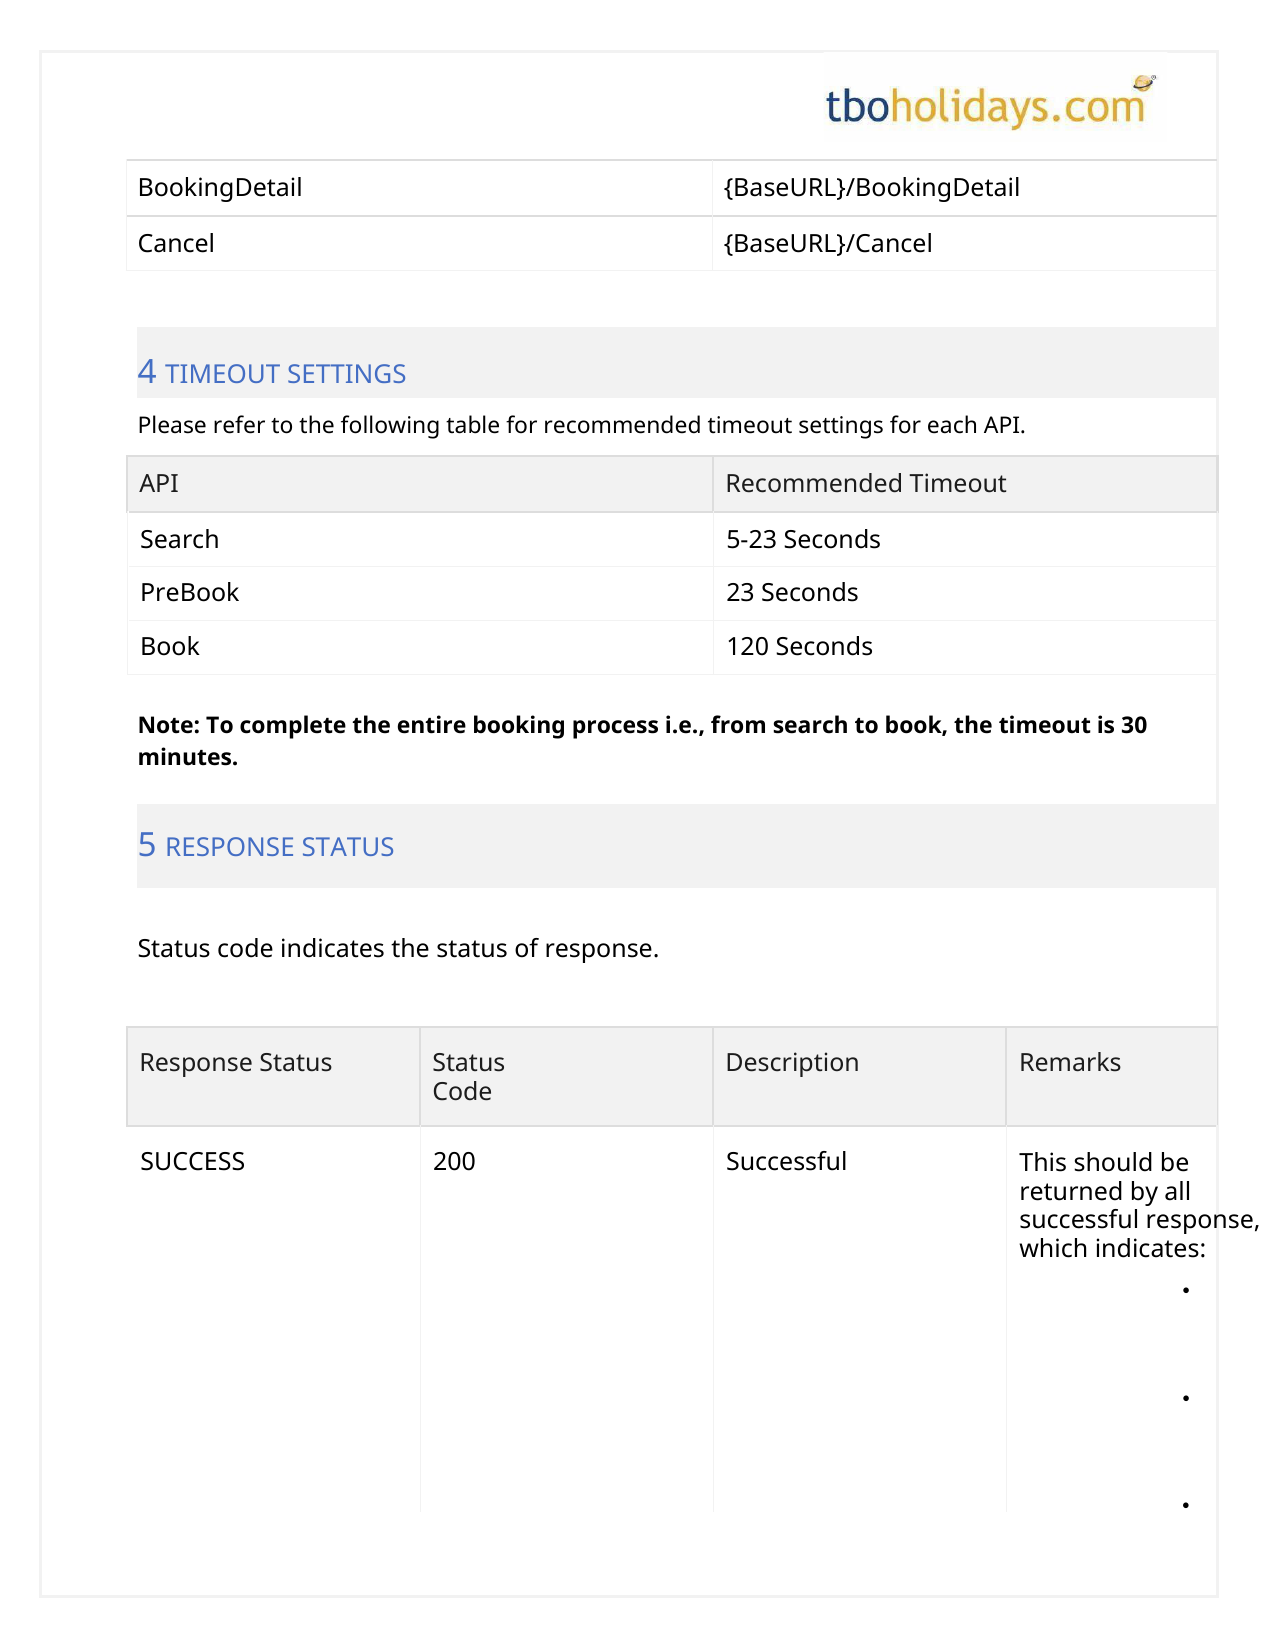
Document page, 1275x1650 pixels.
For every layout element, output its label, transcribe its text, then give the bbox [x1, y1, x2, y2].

picture [823, 52, 1168, 142]
table_header Please refer to the following table for recommended timeout settings for each API. Note: To complete the entire booking process i.e., from search to book, the timeout is 30 minutes. Status code indicates the status of response. [42, 53, 1216, 1595]
